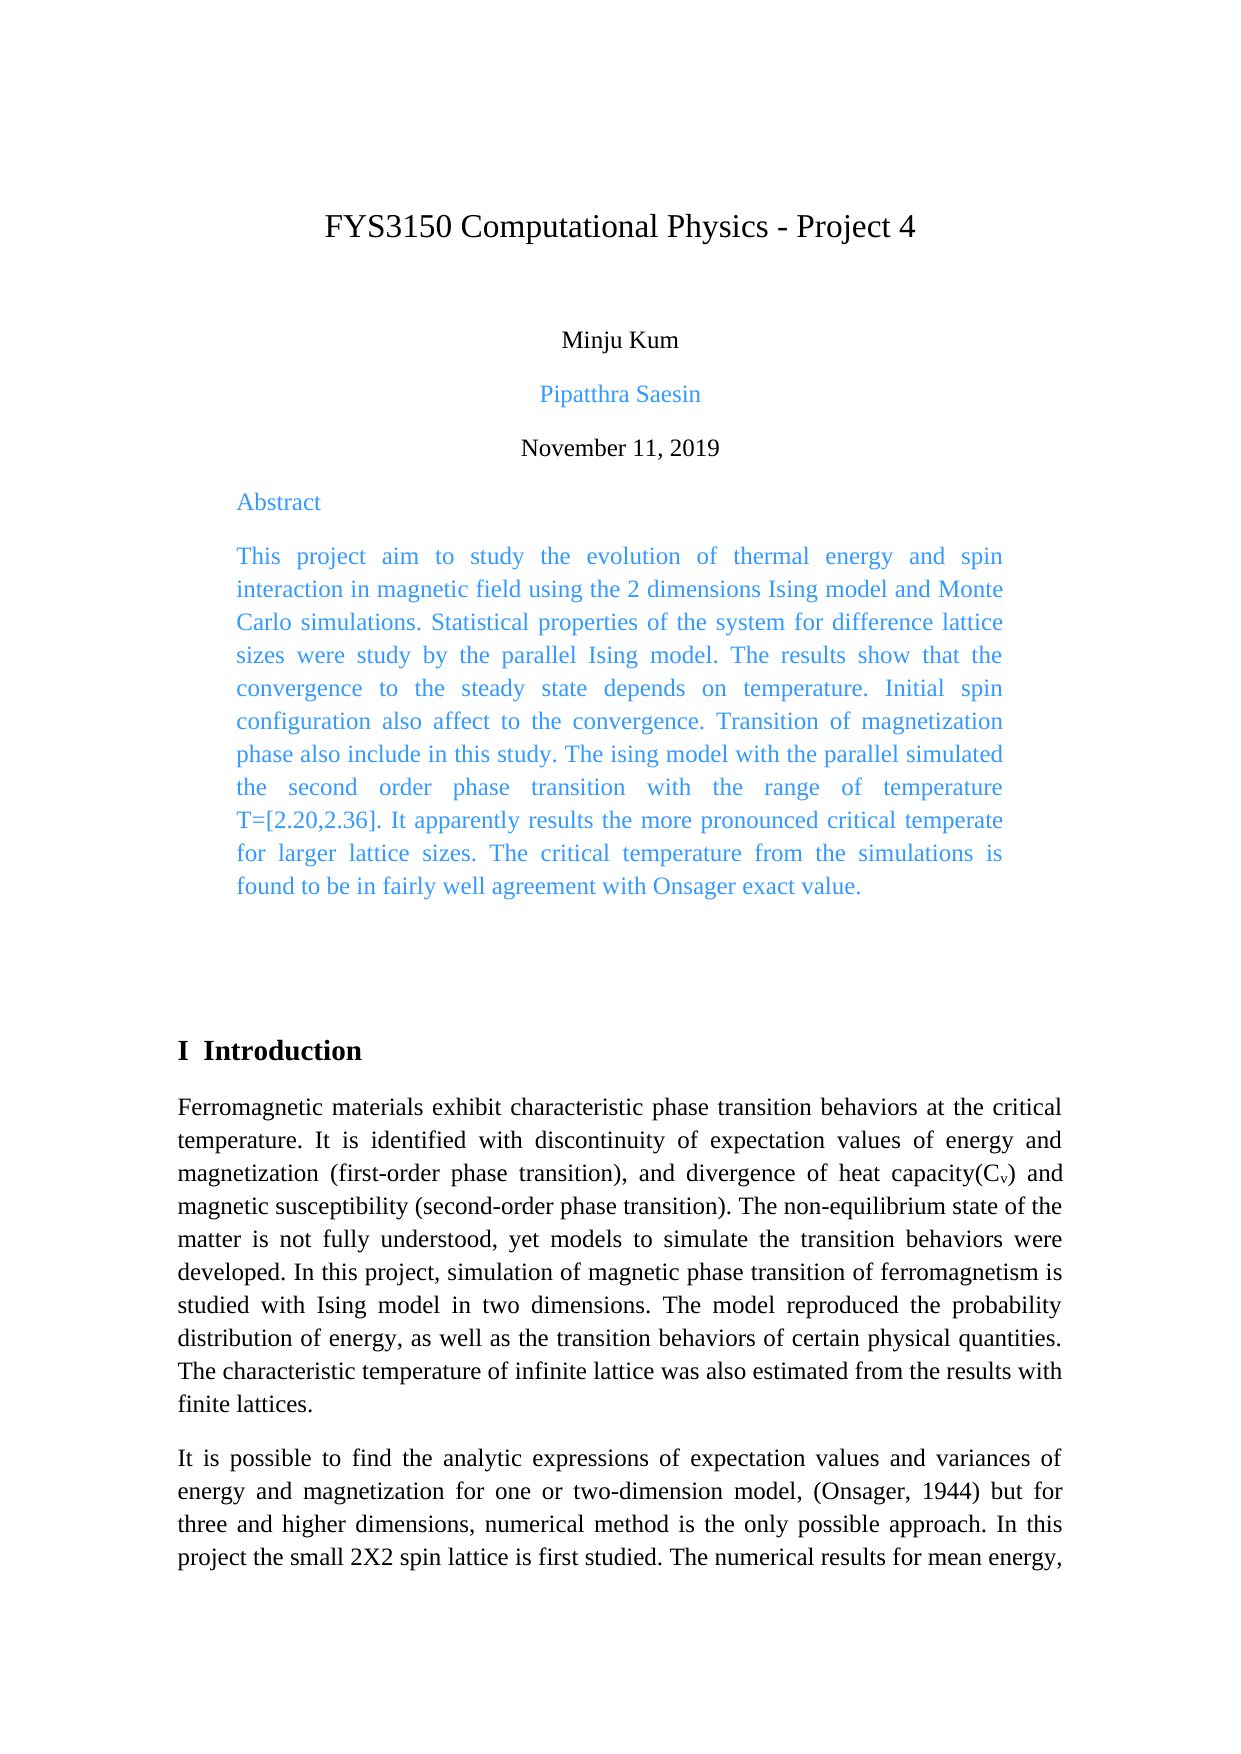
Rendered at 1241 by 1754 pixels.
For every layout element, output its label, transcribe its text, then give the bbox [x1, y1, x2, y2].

text Abstract [236, 487, 1004, 516]
text Minju Kum [177, 326, 1063, 354]
text FYS3150 Computational Physics - Project 4 [177, 207, 1063, 245]
text This project aim to study the evolution of thermal energy and spin interaction in magnetic field using the 2 dimensions Ising model and Monte Carlo simulations. Statistical properties of the system for difference lattice sizes were study by the parallel Ising model. The results show that the convergence to the steady state depends on temperature. Initial spin configuration also affect to the convergence. Transition of magnetization phase also include in this study. The ising model with the parallel simulated the second order phase transition with the range of temperature T=[2.20,2.36]. It apparently results the more pronounced critical temperate for larger lattice sizes. The critical temperature from the simulations is found to be in fairly well agreement with Onsager exact value. [236, 541, 1004, 900]
text Ferromagnetic materials exhibit characteristic phase transition behaviors at the critical temperature. It is identified with discontinuity of expectation values of energy and magnetization (first-order phase transition), and divergence of heat capacity(Cv) and magnetic susceptibility (second-order phase transition). The non-equilibrium state of the matter is not fully understood, yet models to simulate the transition behaviors were developed. In this project, simulation of magnetic phase transition of ferromagnetism is studied with Ising model in two dimensions. The model reproduced the probability distribution of energy, as well as the transition behaviors of certain physical quantities. The characteristic temperature of infinite lattice was also estimated from the results with finite lattices. [177, 1092, 1063, 1418]
text I Introduction [177, 1033, 1063, 1066]
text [177, 1443, 1063, 1571]
text Pipatthra Saesin [177, 379, 1063, 408]
text November 11, 2019 [177, 433, 1063, 462]
